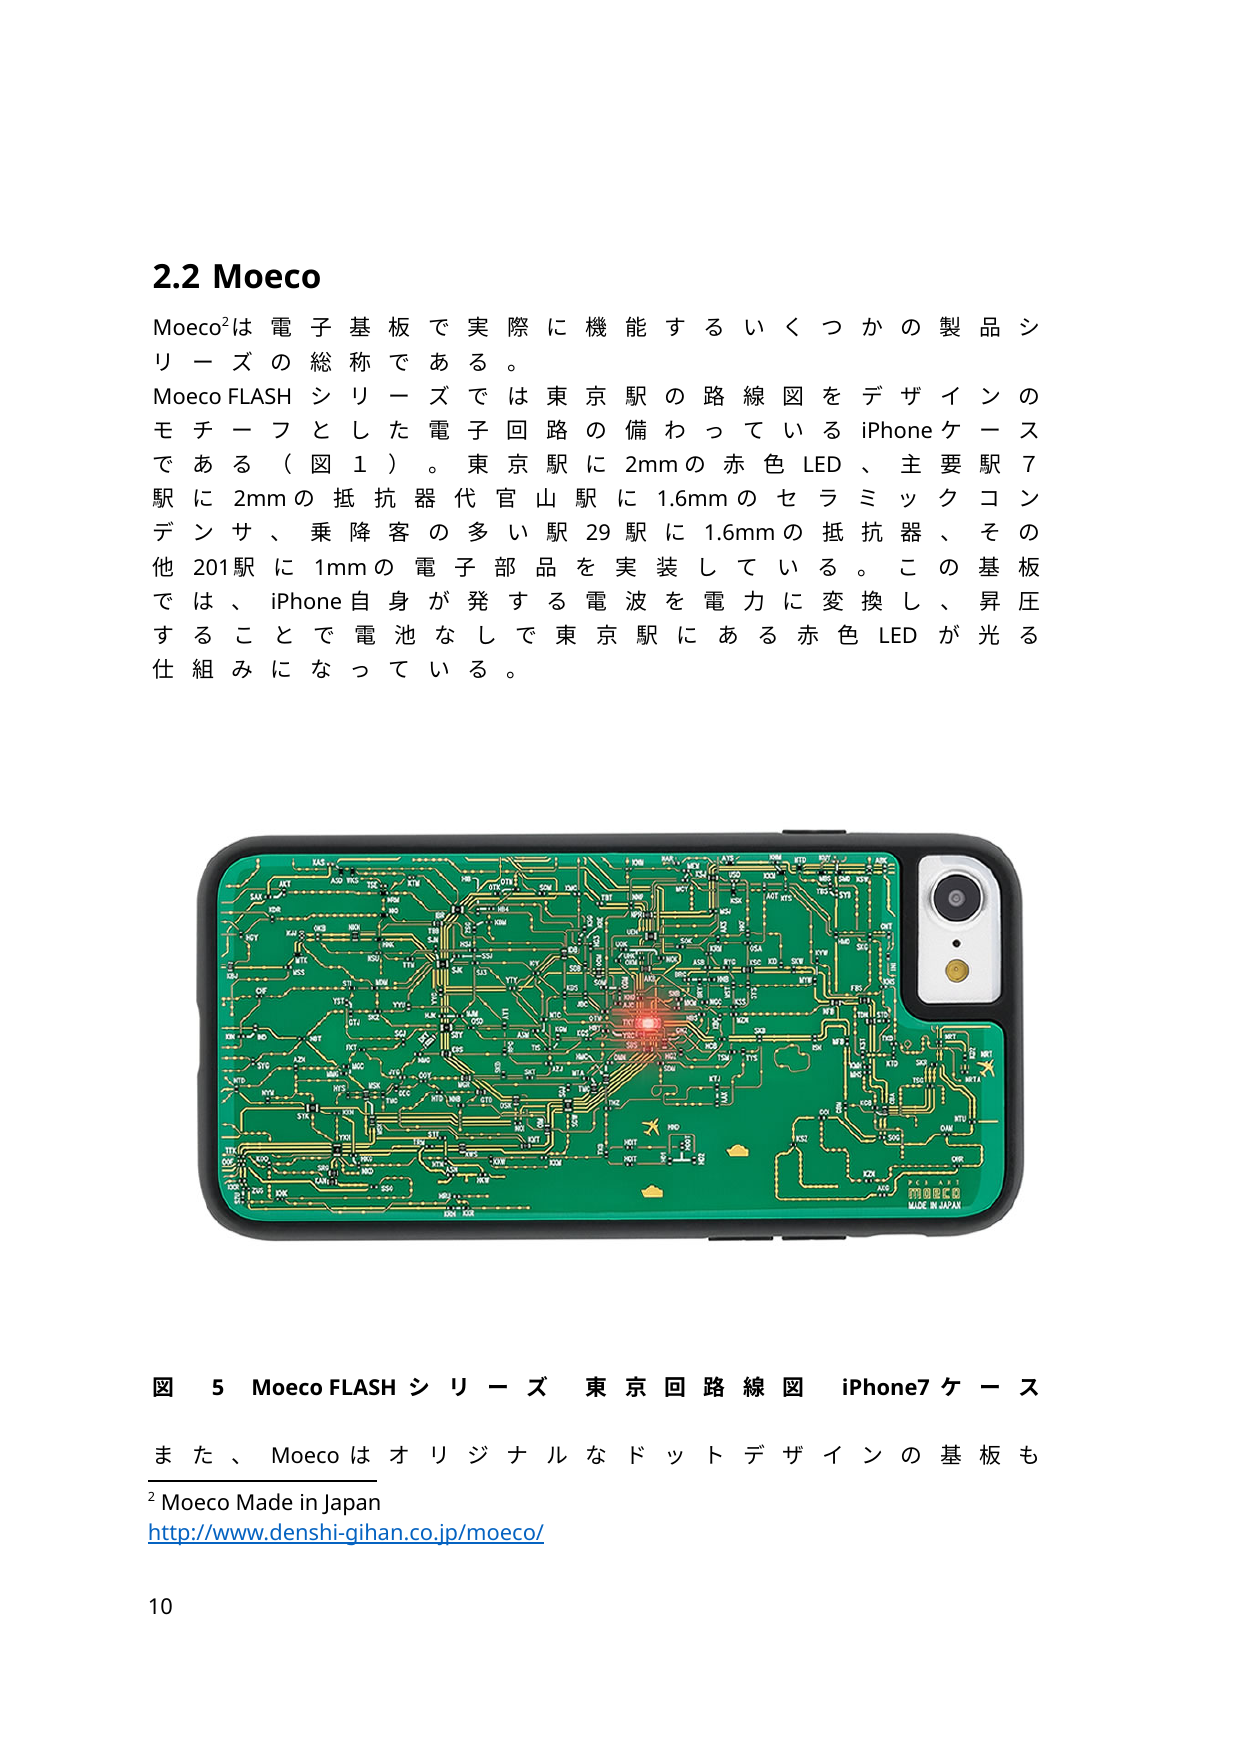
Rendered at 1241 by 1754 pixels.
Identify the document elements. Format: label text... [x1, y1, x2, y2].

text また、Moecoはオリジナルなドットデザインの基板も提供している。横34マスx縦14マスの自分で作成したドット絵を黒色のダイオード、白色のダイオード、水色の抵抗器の３種類のうちから自由に選んで配置できる。 [152, 1437, 1058, 1471]
text Moeco FLASHシリーズでは東京駅の路線図をデザインのモチーフとした電子回路の備わっているiPhoneケースである（図１）。東京駅に2mmの赤色LED、主要駅７駅に2mmの抵抗器代官山駅に1.6mmのセラミックコンデンサ、乗降客の多い駅29駅に1.6mmの抵抗器、その他201駅に1mmの電子部品を実装している。この基板では、iPhone自身が発する電波を電力に変換し、昇圧することで電池なしで東京駅にある赤色LEDが光る仕組みになっている。 [152, 378, 1058, 685]
text Moecoは電子基板で実際に機能するいくつかの製品シリーズの総称である。 [152, 309, 1058, 378]
subtitle Moeco [152, 241, 1058, 309]
picture [152, 719, 1068, 1359]
